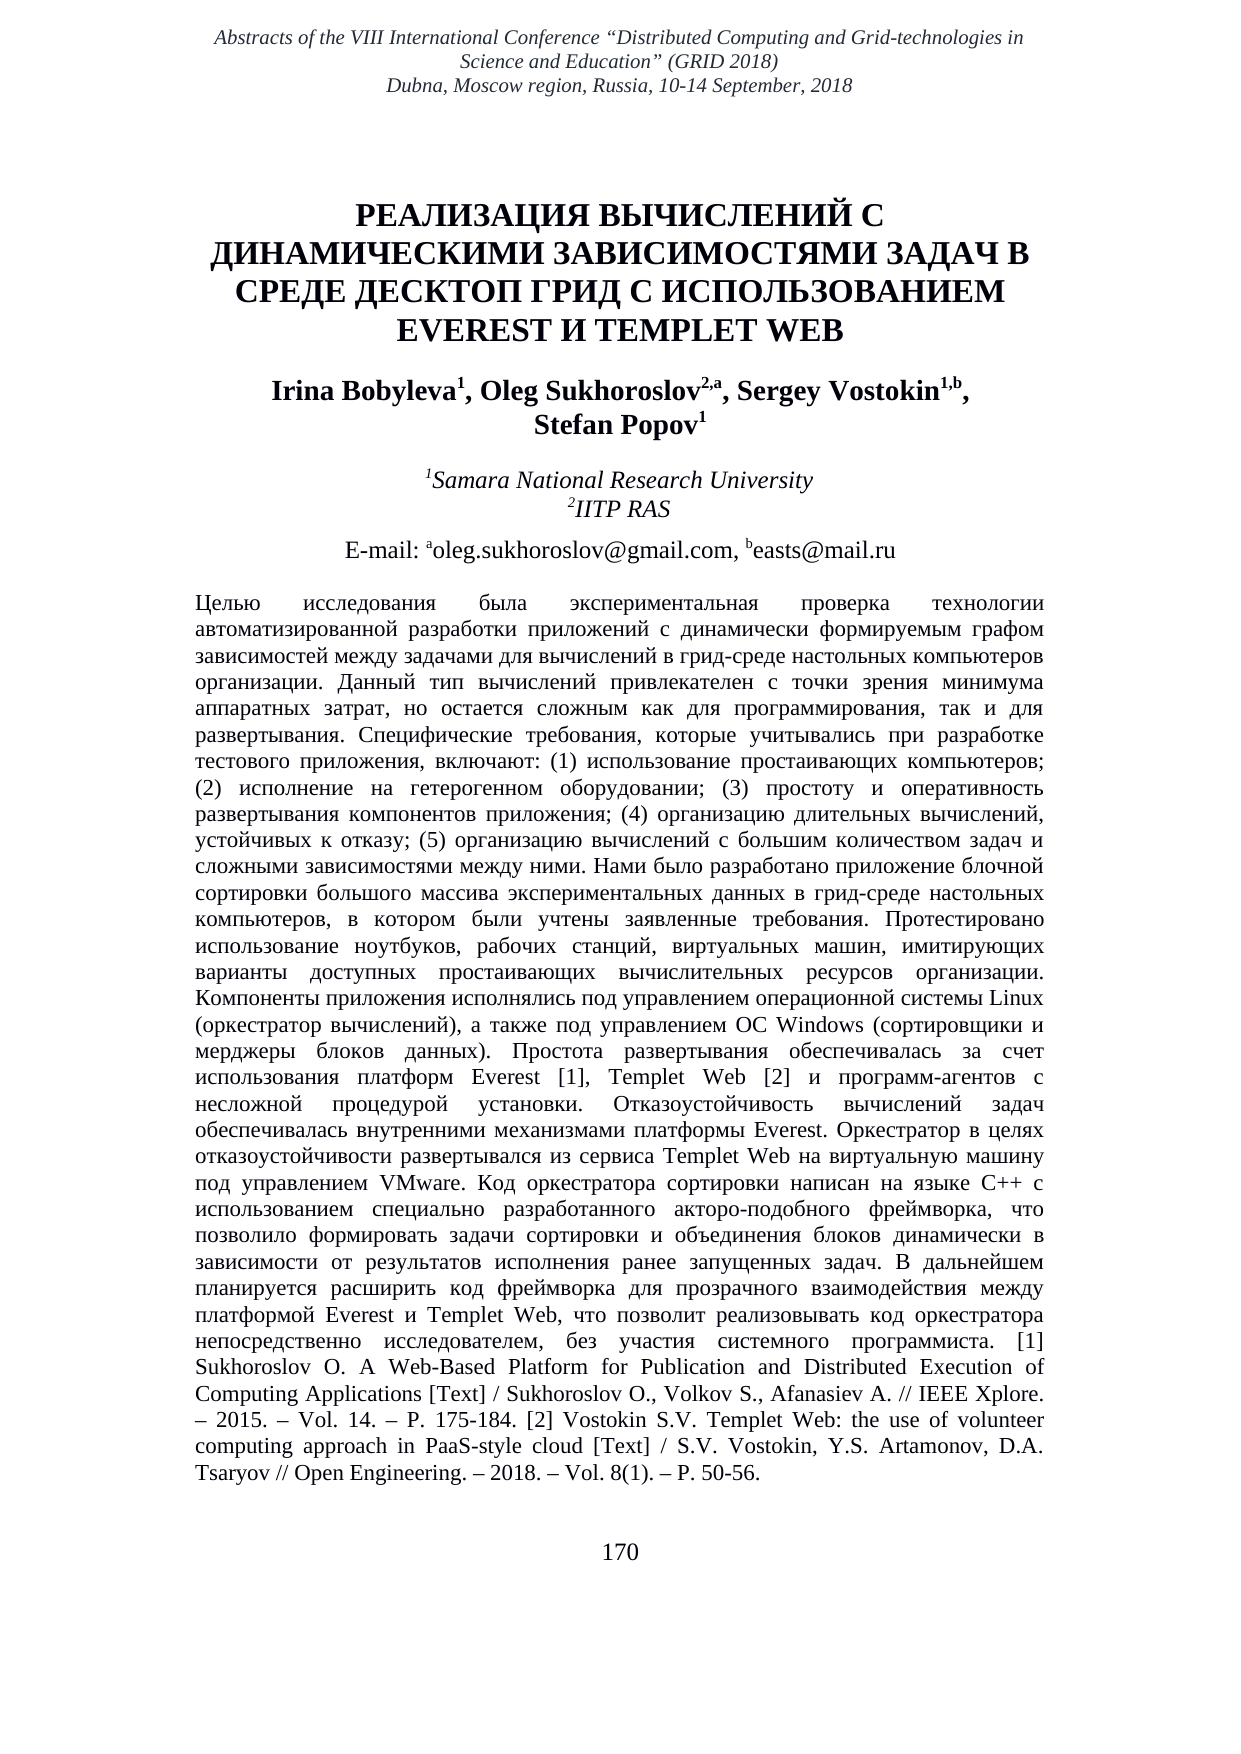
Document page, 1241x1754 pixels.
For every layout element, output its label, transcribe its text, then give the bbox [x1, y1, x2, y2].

text 2IITP RAS [195, 494, 1045, 523]
text Irina Bobyleva1, Oleg Sukhoroslov2,a, Sergey Vostokin1,b, Stefan Popov1 [195, 373, 1045, 440]
text E-mail: aoleg.sukhoroslov@gmail.com, beasts@mail.ru [195, 535, 1045, 564]
title РЕАЛИЗАЦИЯ ВЫЧИСЛЕНИЙ С ДИНАМИЧЕСКИМИ ЗАВИСИМОСТЯМИ ЗАДАЧ В СРЕДЕ ДЕСКТОП ГРИД С ИСПОЛЬЗОВАНИЕМ EVEREST И TEMPLET WEB [195, 195, 1045, 348]
text Целью исследования была экспериментальная проверка технологии автоматизированной разработки приложений с динамически формируемым графом зависимостей между задачами для вычислений в грид-среде настольных компьютеров организации. Данный тип вычислений привлекателен с точки зрения минимума аппаратных затрат, но остается сложным как для программирования, так и для развертывания. Специфические требования, которые учитывались при разработке тестового приложения, включают: (1) использование простаивающих компьютеров; (2) исполнение на гетерогенном оборудовании; (3) простоту и оперативность развертывания компонентов приложения; (4) организацию длительных вычислений, устойчивых к отказу; (5) организацию вычислений с большим количеством задач и сложными зависимостями между ними. Нами было разработано приложение блочной сортировки большого массива экспериментальных данных в грид-среде настольных компьютеров, в котором были учтены заявленные требования. Протестировано использование ноутбуков, рабочих станций, виртуальных машин, имитирующих варианты доступных простаивающих вычислительных ресурсов организации. Компоненты приложения исполнялись под управлением операционной системы Linux (оркестратор вычислений), а также под управлением ОС Windows (сортировщики и мерджеры блоков данных). Простота развертывания обеспечивалась за счет использования платформ Everest [1], Templet Web [2] и программ-агентов с несложной процедурой установки. Отказоустойчивость вычислений задач обеспечивалась внутренними механизмами платформы Everest. Оркестратор в целях отказоустойчивости развертывался из сервиса Templet Web на виртуальную машину под управлением VMware. Код оркестратора сортировки написан на языке С++ c использованием специально разработанного акторо-подобного фреймворка, что позволило формировать задачи сортировки и объединения блоков динамически в зависимости от результатов исполнения ранее запущенных задач. В дальнейшем планируется расширить код фреймворка для прозрачного взаимодействия между платформой Everest и Templet Web, что позволит реализовывать код оркестратора непосредственно исследователем, без участия системного программиста. [1] Sukhoroslov O. A Web-Based Platform for Publication and Distributed Execution of Computing Applications [Text] / Sukhoroslov O., Volkov S., Afanasiev A. // IEEE Xplore. – 2015. – Vol. 14. – P. 175-184. [2] Vostokin S.V. Templet Web: the use of volunteer computing approach in PaaS-style cloud [Text] / S.V. Vostokin, Y.S. Artamonov, D.A. Tsaryov // Open Engineering. – 2018. – Vol. 8(1). – P. 50-56. [195, 589, 1045, 1485]
text 1Samara National Research University [195, 465, 1045, 494]
